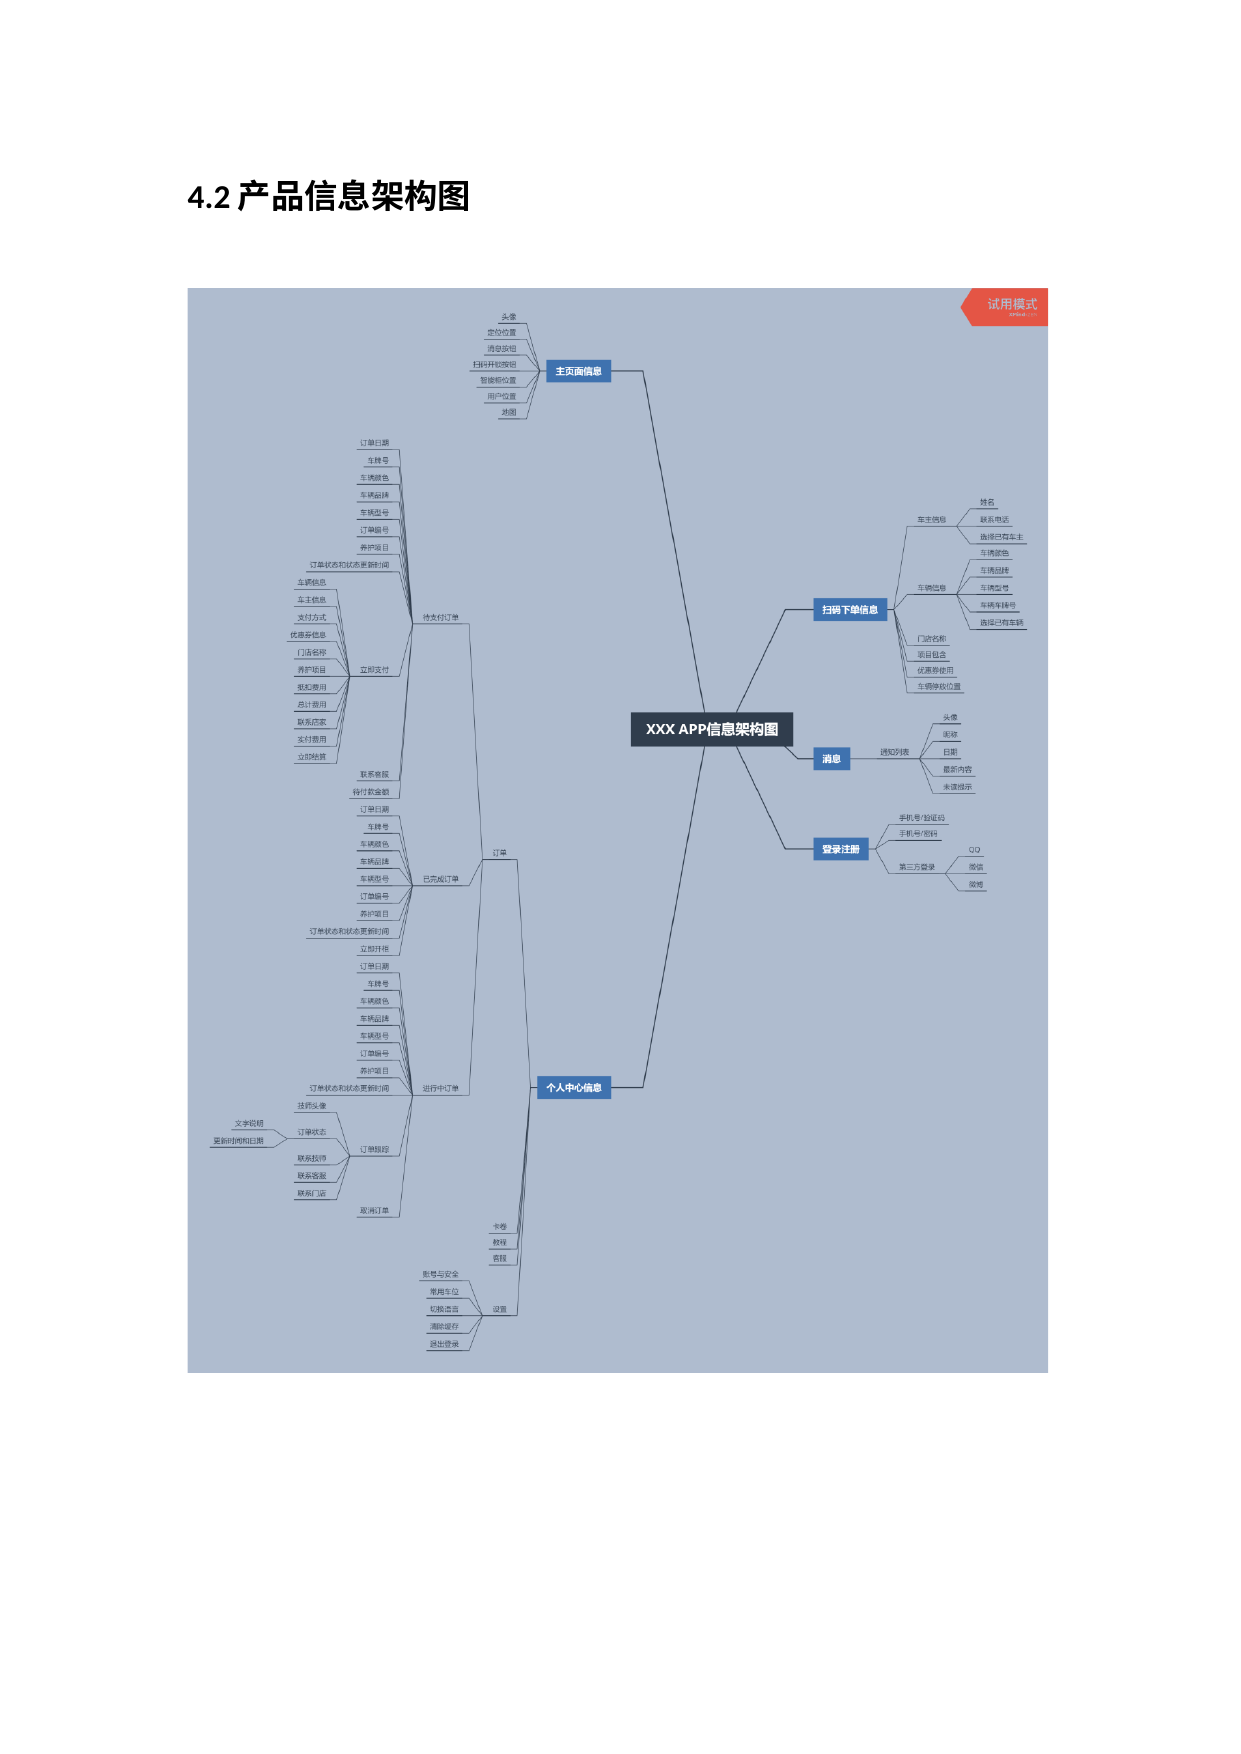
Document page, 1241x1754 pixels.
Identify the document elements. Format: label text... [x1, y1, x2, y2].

subtitle 4.2 产品信息架构图 [187, 162, 1053, 227]
picture [187, 288, 1049, 1373]
